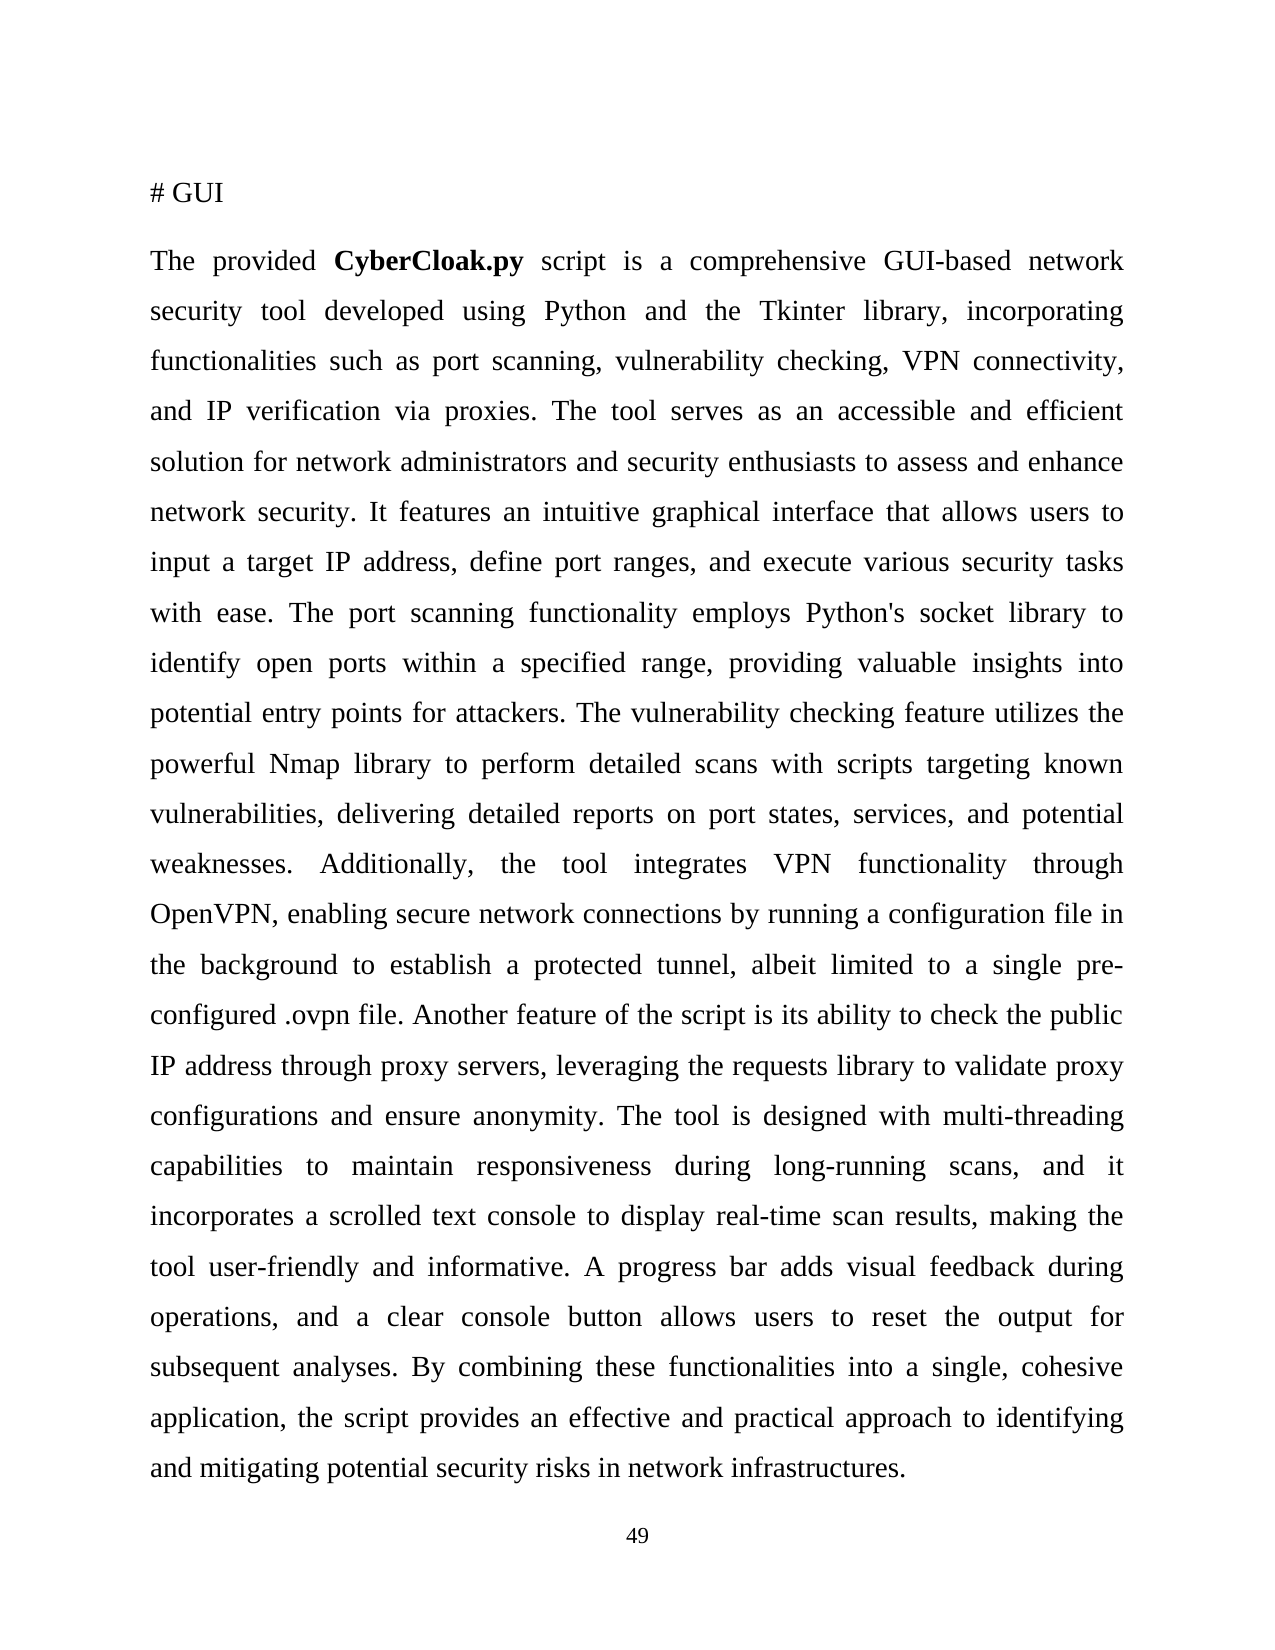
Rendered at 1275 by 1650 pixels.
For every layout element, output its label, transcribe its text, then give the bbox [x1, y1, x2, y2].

text The provided CyberCloak.py script is a comprehensive GUI-based network security tool developed using Python and the Tkinter library, incorporating functionalities such as port scanning, vulnerability checking, VPN connectivity, and IP verification via proxies. The tool serves as an accessible and efficient solution for network administrators and security enthusiasts to assess and enhance network security. It features an intuitive graphical interface that allows users to input a target IP address, define port ranges, and execute various security tasks with ease. The port scanning functionality employs Python's socket library to identify open ports within a specified range, providing valuable insights into potential entry points for attackers. The vulnerability checking feature utilizes the powerful Nmap library to perform detailed scans with scripts targeting known vulnerabilities, delivering detailed reports on port states, services, and potential weaknesses. Additionally, the tool integrates VPN functionality through OpenVPN, enabling secure network connections by running a configuration file in the background to establish a protected tunnel, albeit limited to a single pre-configured .ovpn file. Another feature of the script is its ability to check the public IP address through proxy servers, leveraging the requests library to validate proxy configurations and ensure anonymity. The tool is designed with multi-threading capabilities to maintain responsiveness during long-running scans, and it incorporates a scrolled text console to display real-time scan results, making the tool user-friendly and informative. A progress bar adds visual feedback during operations, and a clear console button allows users to reset the output for subsequent analyses. By combining these functionalities into a single, cohesive application, the script provides an effective and practical approach to identifying and mitigating potential security risks in network infrastructures. [150, 243, 1125, 1484]
text # GUI [150, 175, 1125, 209]
